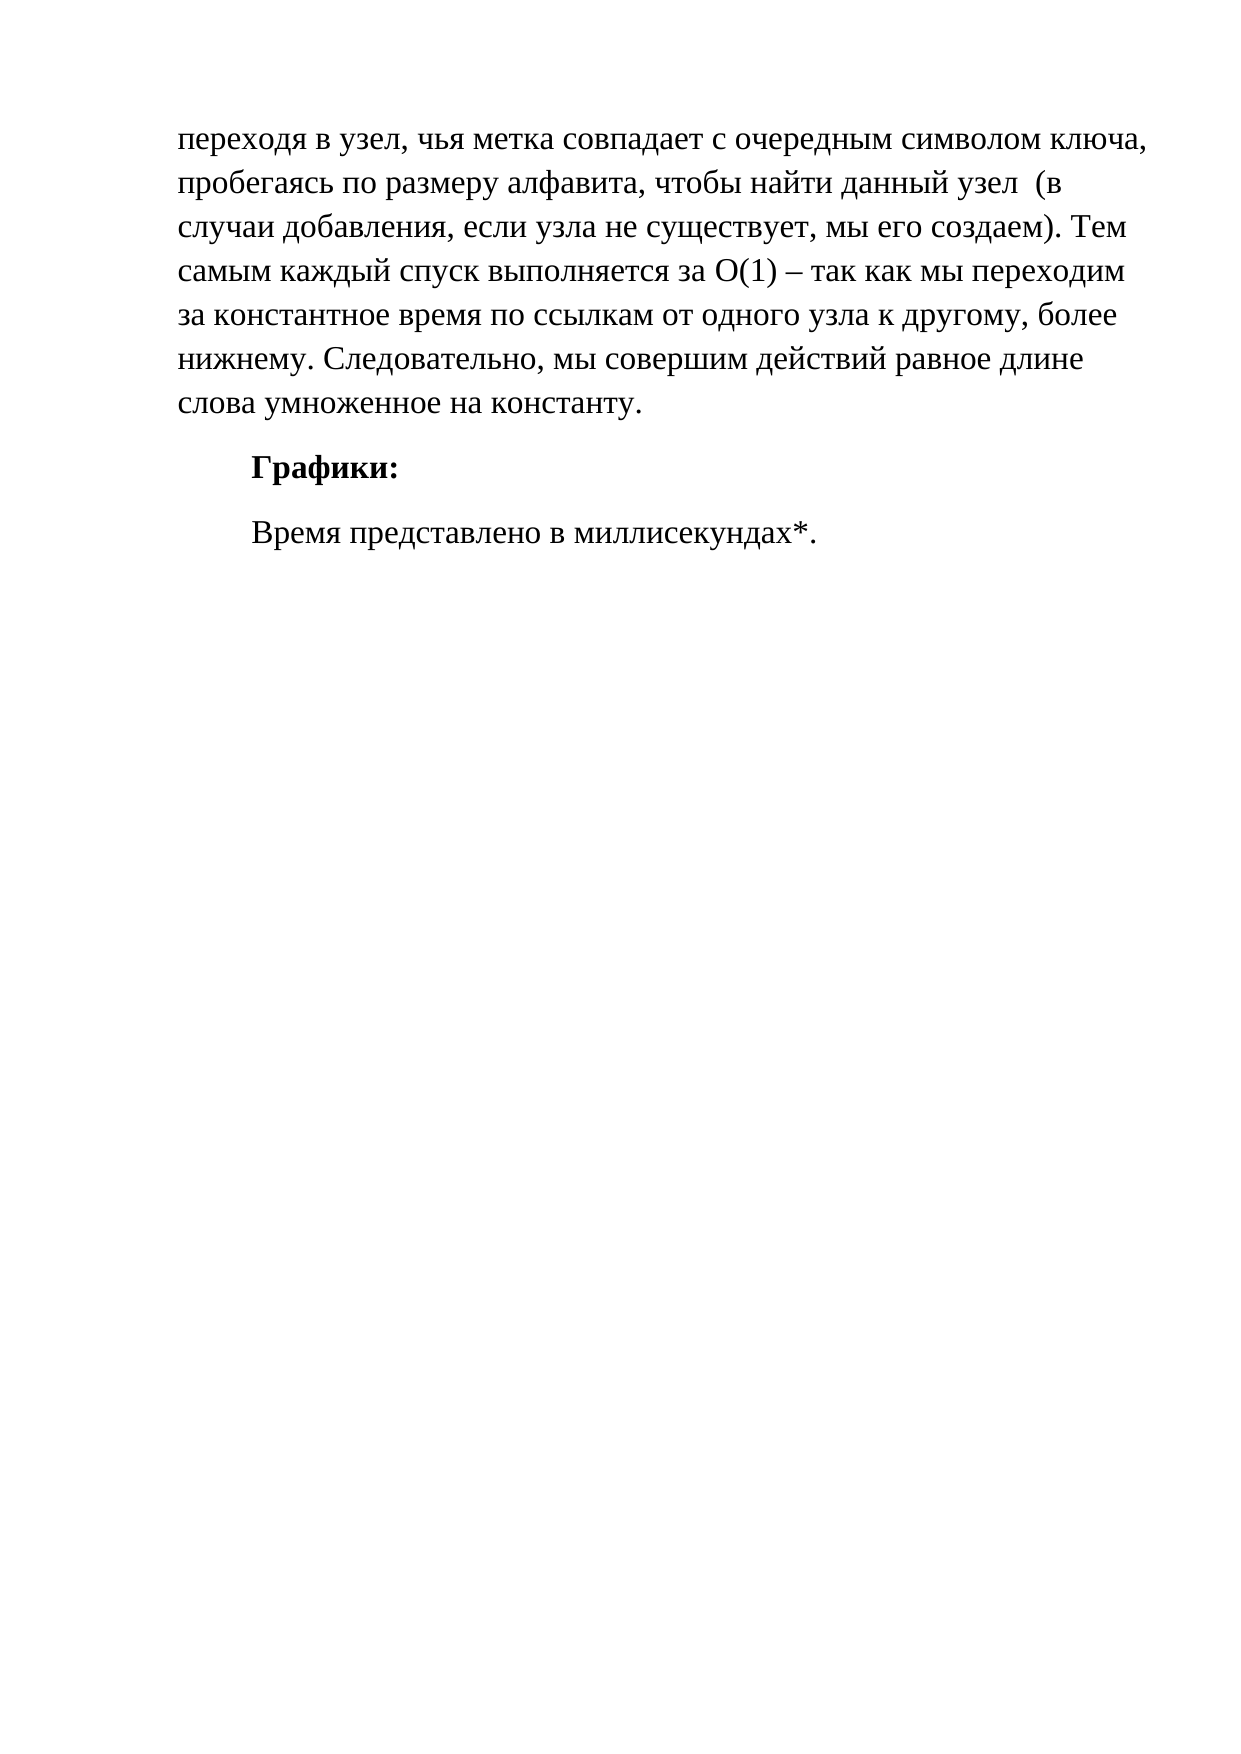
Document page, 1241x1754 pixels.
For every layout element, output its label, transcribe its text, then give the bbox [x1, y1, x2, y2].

text Время представлено в миллисекундах*. [177, 512, 1152, 551]
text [177, 118, 1152, 421]
text Графики: [177, 447, 1152, 486]
